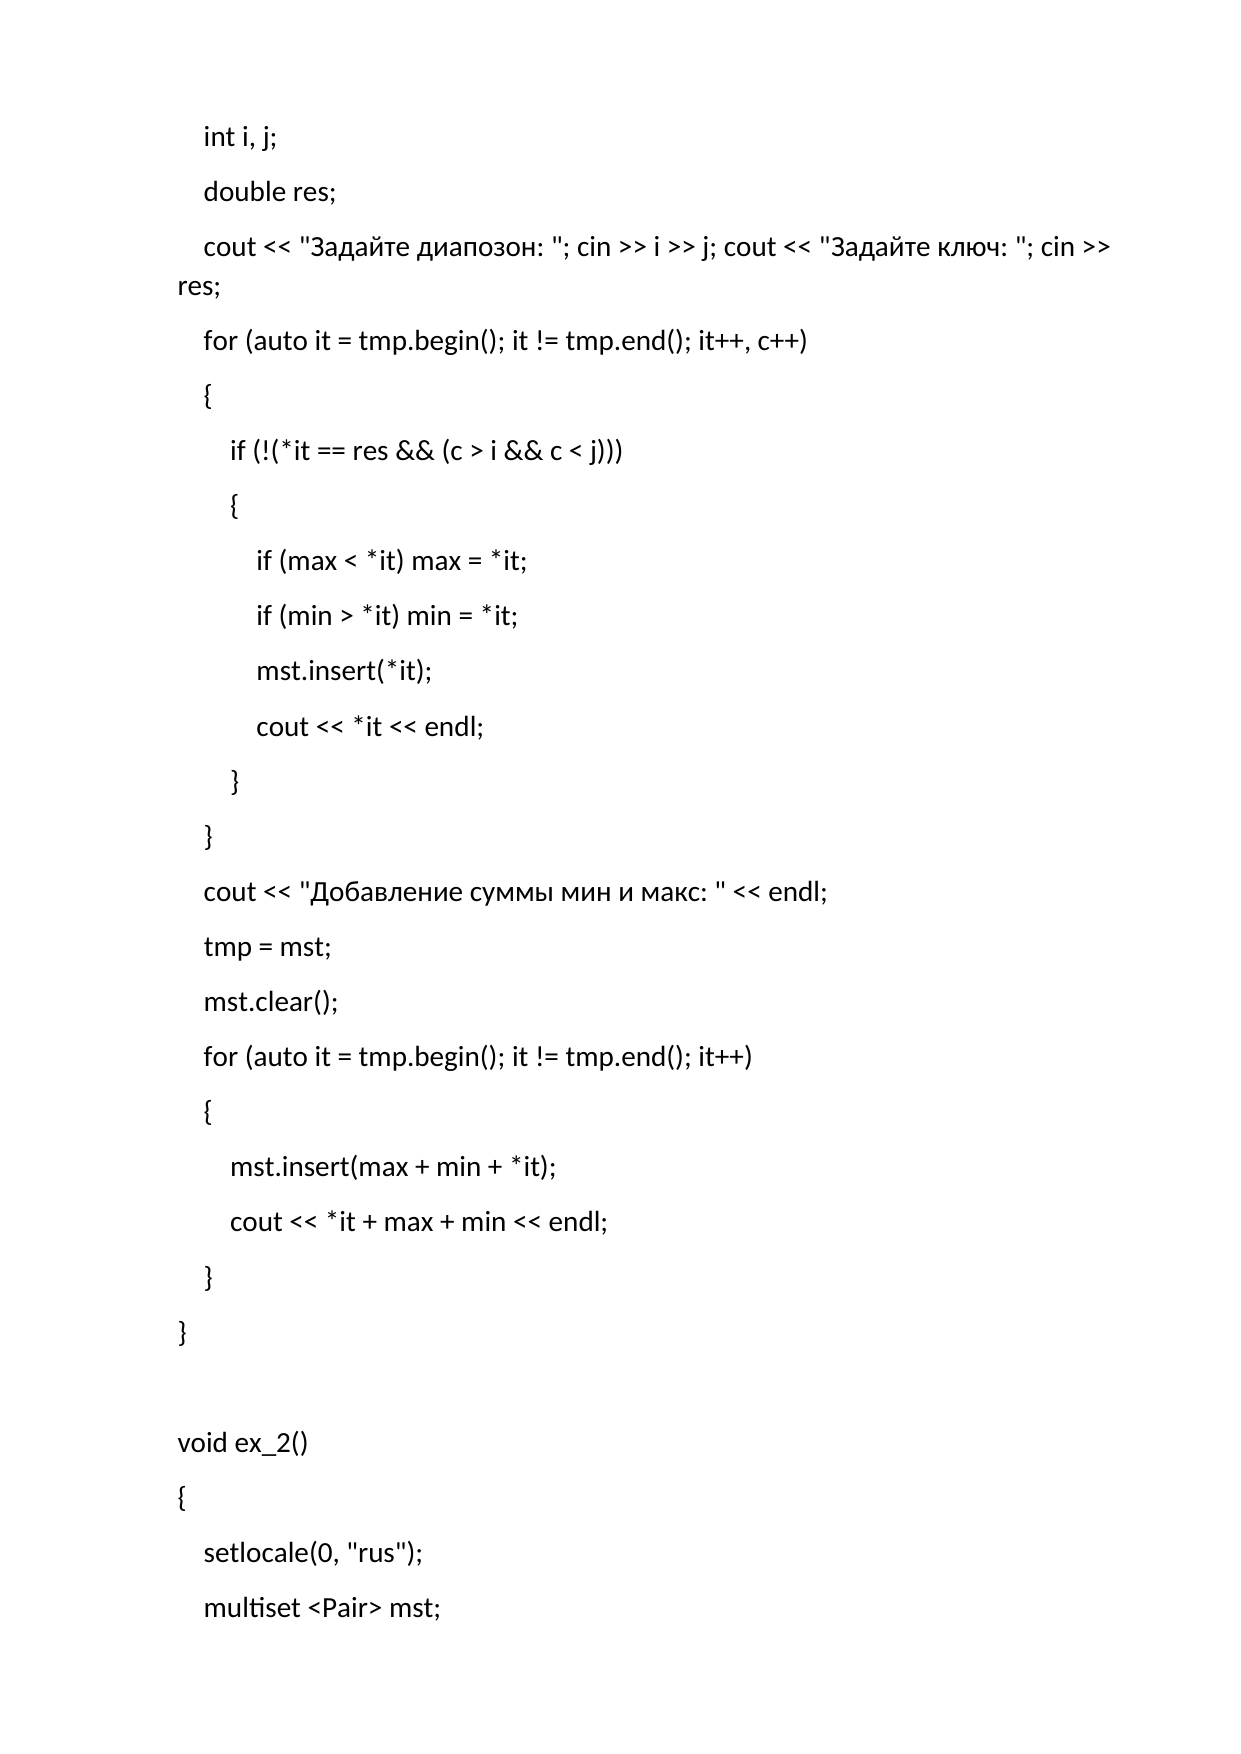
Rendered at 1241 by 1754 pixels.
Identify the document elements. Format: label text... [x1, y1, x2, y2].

text if (min > *it) min = *it; [177, 597, 1152, 633]
text int i, j; [177, 118, 1152, 154]
text setlocale(0, "rus"); [177, 1534, 1152, 1570]
text { [177, 487, 1152, 523]
text cout << *it << endl; [177, 708, 1152, 743]
text cout << "Добавление суммы мин и макс: " << endl; [177, 873, 1152, 908]
text { [177, 1479, 1152, 1515]
text cout << "Задайте диапозон: "; cin >> i >> j; cout << "Задайте ключ: "; cin >> res; [177, 228, 1152, 302]
text mst.insert(*it); [177, 652, 1152, 688]
text mst.insert(max + min + *it); [177, 1148, 1152, 1184]
text for (auto it = tmp.begin(); it != tmp.end(); it++, c++) [177, 322, 1152, 357]
text { [177, 377, 1152, 413]
text double res; [177, 173, 1152, 209]
text cout << *it + max + min << endl; [177, 1203, 1152, 1239]
text multiset <Pair> mst; [177, 1589, 1152, 1625]
text if (max < *it) max = *it; [177, 542, 1152, 578]
text } [177, 1314, 1152, 1349]
text void ex_2() [177, 1424, 1152, 1459]
text mst.clear(); [177, 983, 1152, 1019]
text } [177, 763, 1152, 798]
text if (!(*it == res && (c > i && c < j))) [177, 432, 1152, 468]
text for (auto it = tmp.begin(); it != tmp.end(); it++) [177, 1038, 1152, 1074]
text } [177, 1259, 1152, 1294]
text tmp = mst; [177, 928, 1152, 964]
text { [177, 1093, 1152, 1129]
text } [177, 818, 1152, 853]
